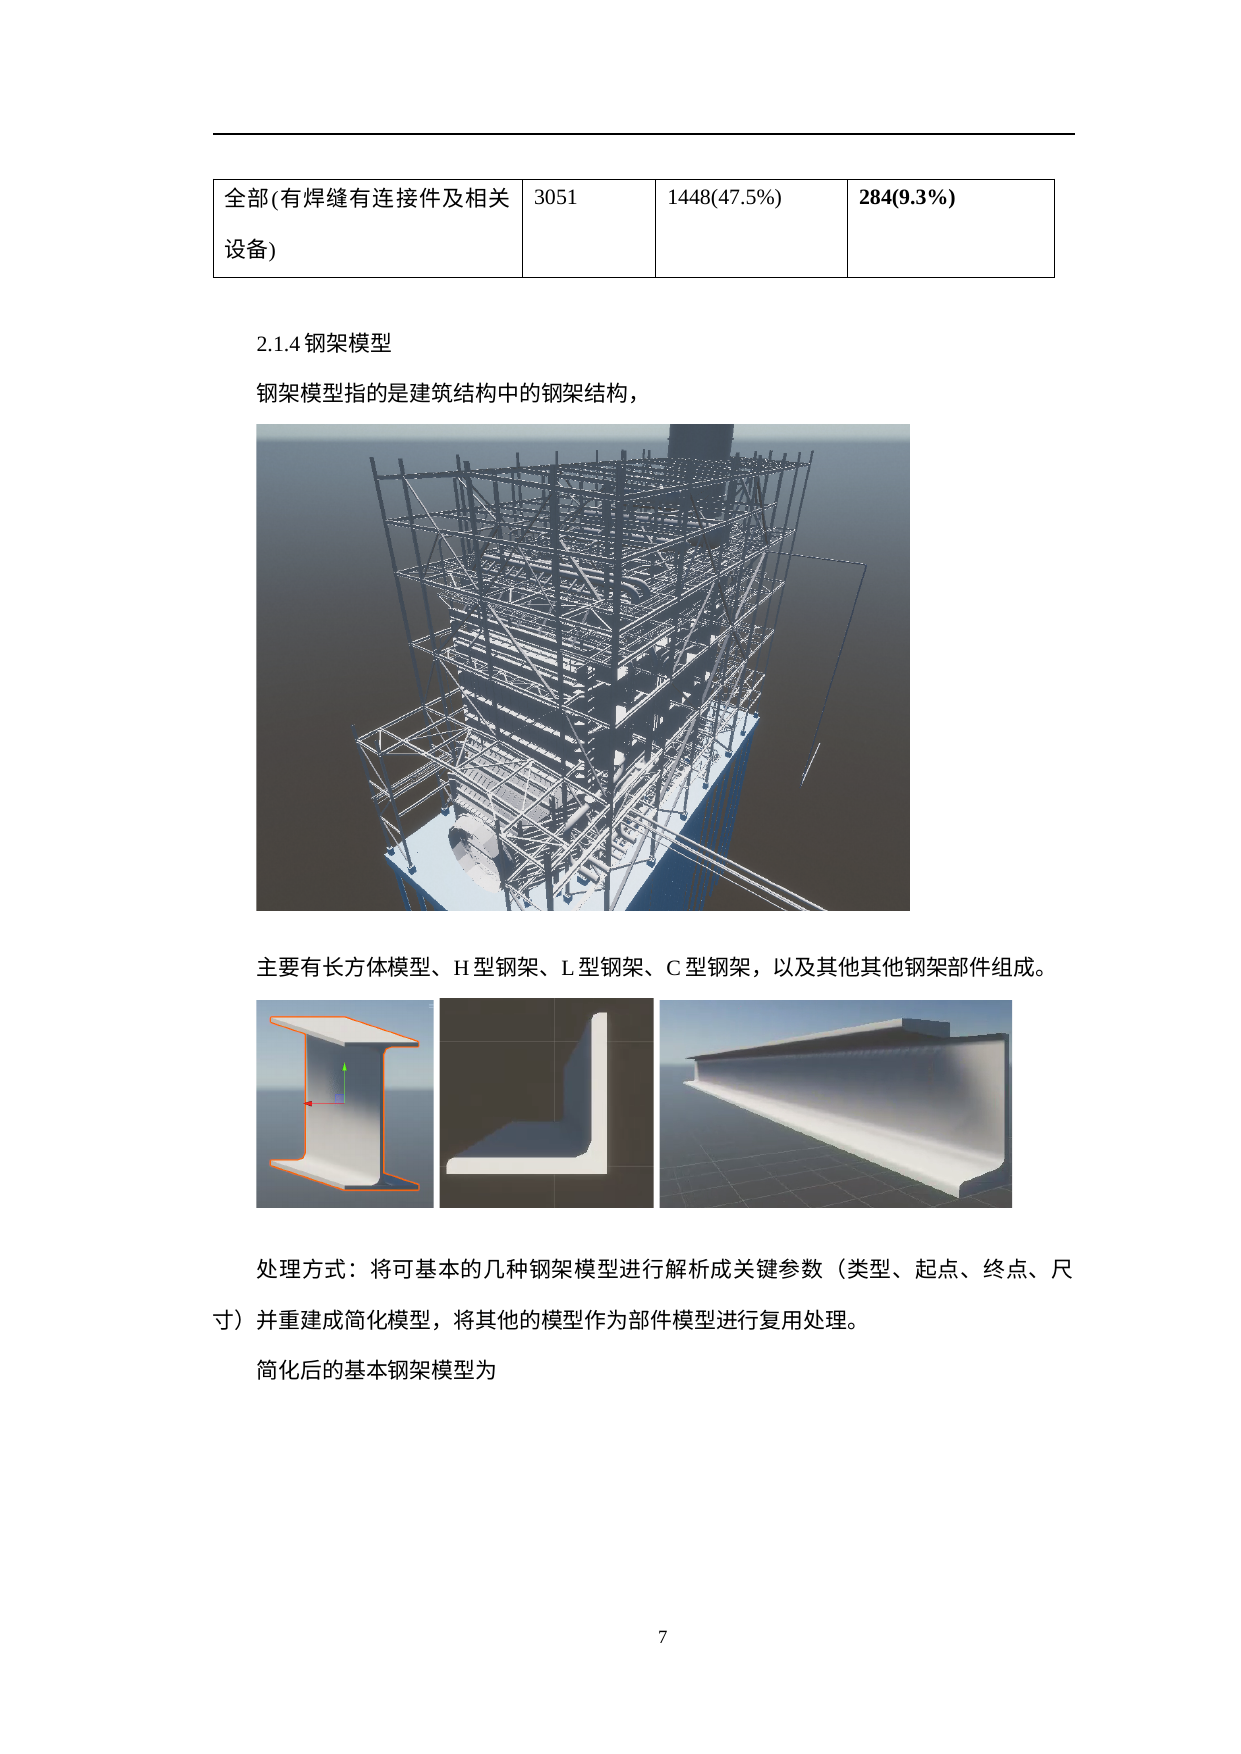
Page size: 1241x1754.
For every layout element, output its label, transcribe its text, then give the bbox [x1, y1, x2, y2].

list 处理方式：将可基本的几种钢架模型进行解析成关键参数（类型、起点、终点、尺寸）并重建成简化模型，将其他的模型作为部件模型进行复用处理。 [213, 1251, 1075, 1336]
list 钢架模型指的是建筑结构中的钢架结构， [213, 374, 1075, 408]
picture [256, 424, 910, 911]
list 简化后的基本钢架模型为 [213, 1352, 1075, 1386]
table_cell 全部(有焊缝有连接件及相关设备) [214, 180, 522, 277]
table_cell 3051 [523, 180, 655, 277]
table_cell 284(9.3%) [848, 180, 1054, 277]
picture [439, 998, 654, 1208]
picture [659, 1000, 1013, 1208]
picture [256, 1000, 434, 1208]
list 主要有长方体模型、H型钢架、L型钢架、C型钢架，以及其他其他钢架部件组成。 [213, 948, 1075, 982]
table_cell 1448(47.5%) [656, 180, 847, 277]
list 2.1.4钢架模型 [213, 324, 1075, 358]
